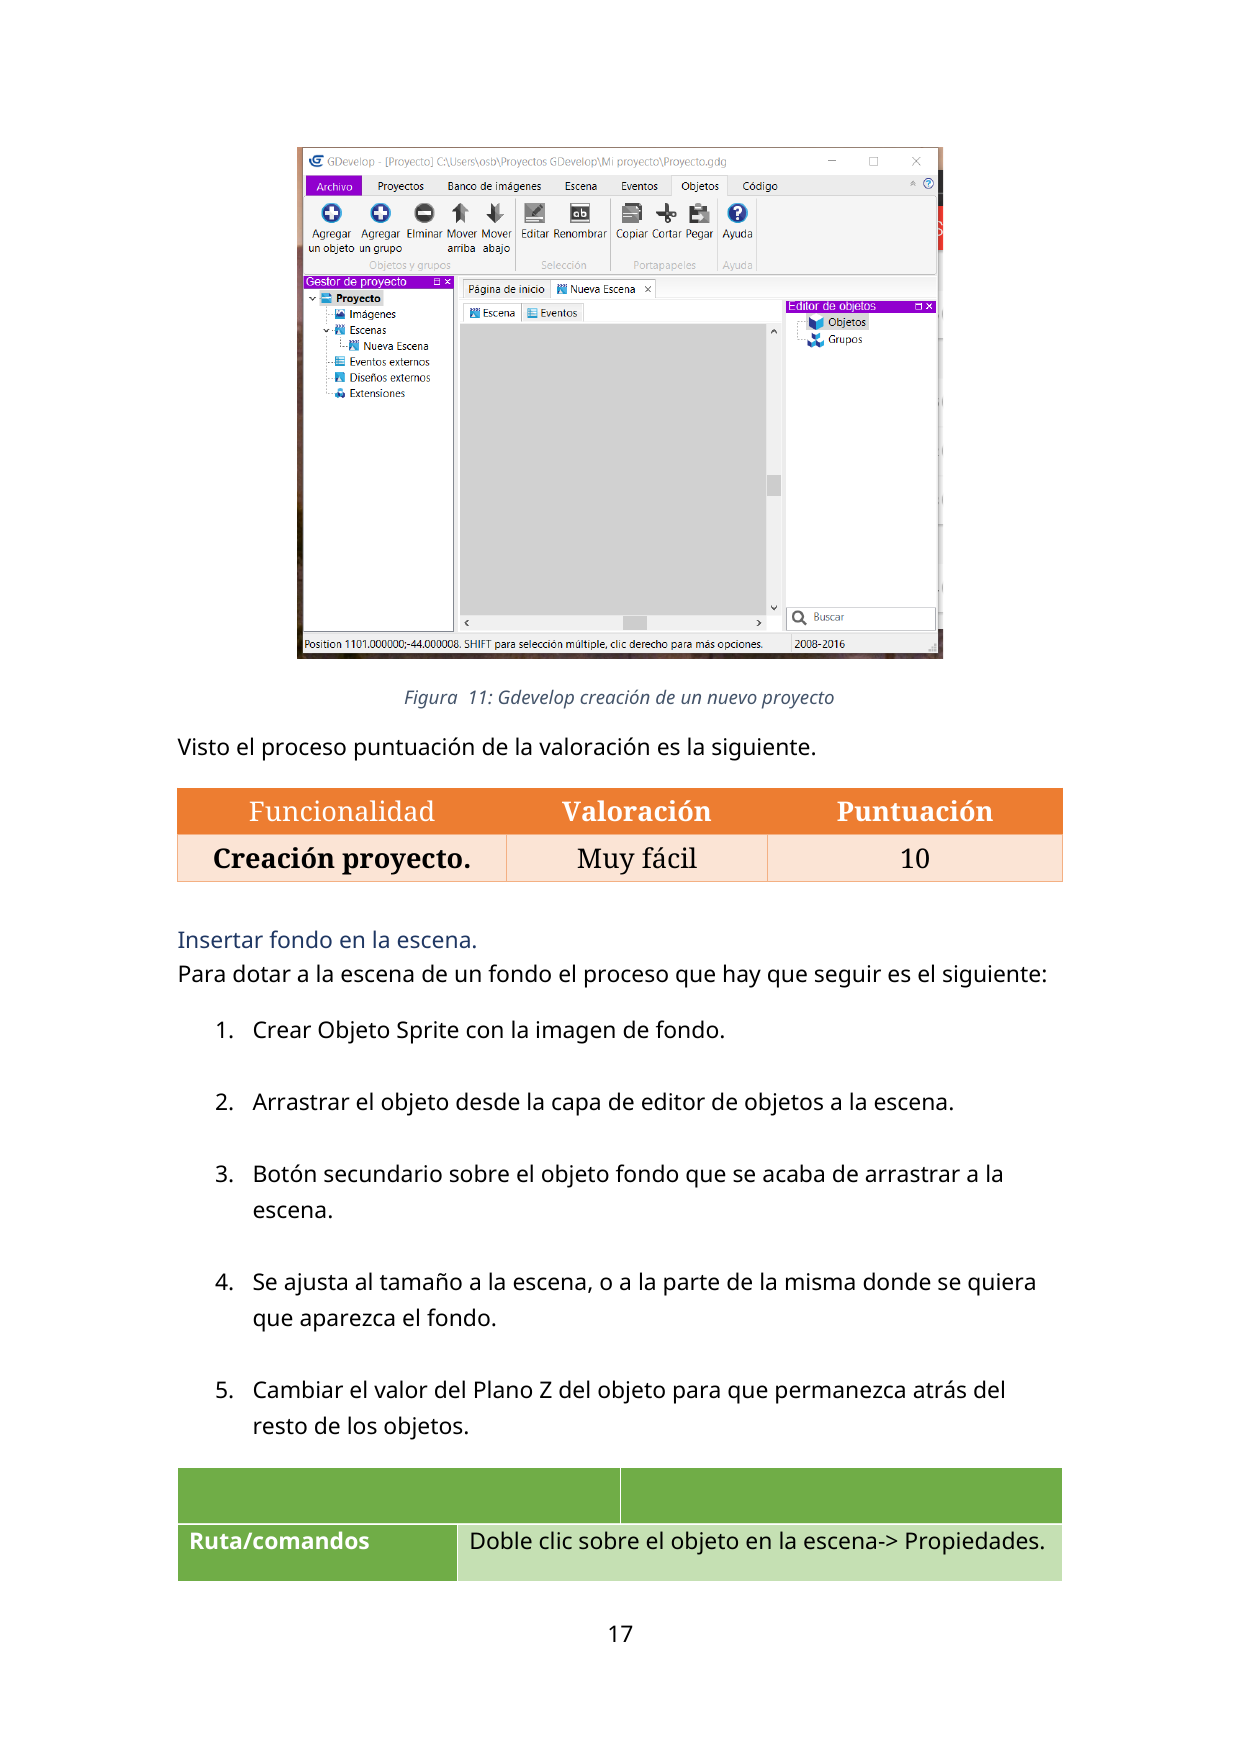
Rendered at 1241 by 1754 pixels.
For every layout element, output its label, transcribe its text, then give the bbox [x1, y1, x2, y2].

text Figura 11: Gdevelop creación de un nuevo proyecto [177, 684, 1063, 710]
table_cell Doble clic sobre el objeto en la escena-> Propiedades. [458, 1525, 1062, 1581]
list Cambiar el valor del Plano Z del objeto para que permanezca atrás del resto de los objetos. [215, 1374, 1063, 1441]
table_cell Muy fácil [507, 835, 767, 881]
picture [297, 147, 944, 659]
list Arrastrar el objeto desde la capa de editor de objetos a la escena. [215, 1086, 1063, 1153]
table_header Valoración [507, 789, 767, 834]
table_header [621, 1468, 1062, 1523]
text Para dotar a la escena de un fondo el proceso que hay que seguir es el siguiente: [177, 958, 1063, 989]
subtitle Insertar fondo en la escena. [177, 924, 1063, 955]
table_header [178, 1468, 620, 1523]
list Crear Objeto Sprite con la imagen de fondo. [215, 1014, 1063, 1082]
text Visto el proceso puntuación de la valoración es la siguiente. [177, 731, 1063, 762]
table_cell Ruta/comandos [178, 1525, 457, 1581]
table_header Funcionalidad [178, 789, 506, 834]
table_cell Creación proyecto. [178, 835, 506, 881]
table_cell 10 [768, 835, 1062, 881]
list Se ajusta al tamaño a la escena, o a la parte de la misma donde se quiera que aparezca el fondo. [215, 1266, 1063, 1369]
table_header Puntuación [768, 789, 1062, 834]
list Botón secundario sobre el objeto fondo que se acaba de arrastrar a la escena. [215, 1158, 1063, 1261]
